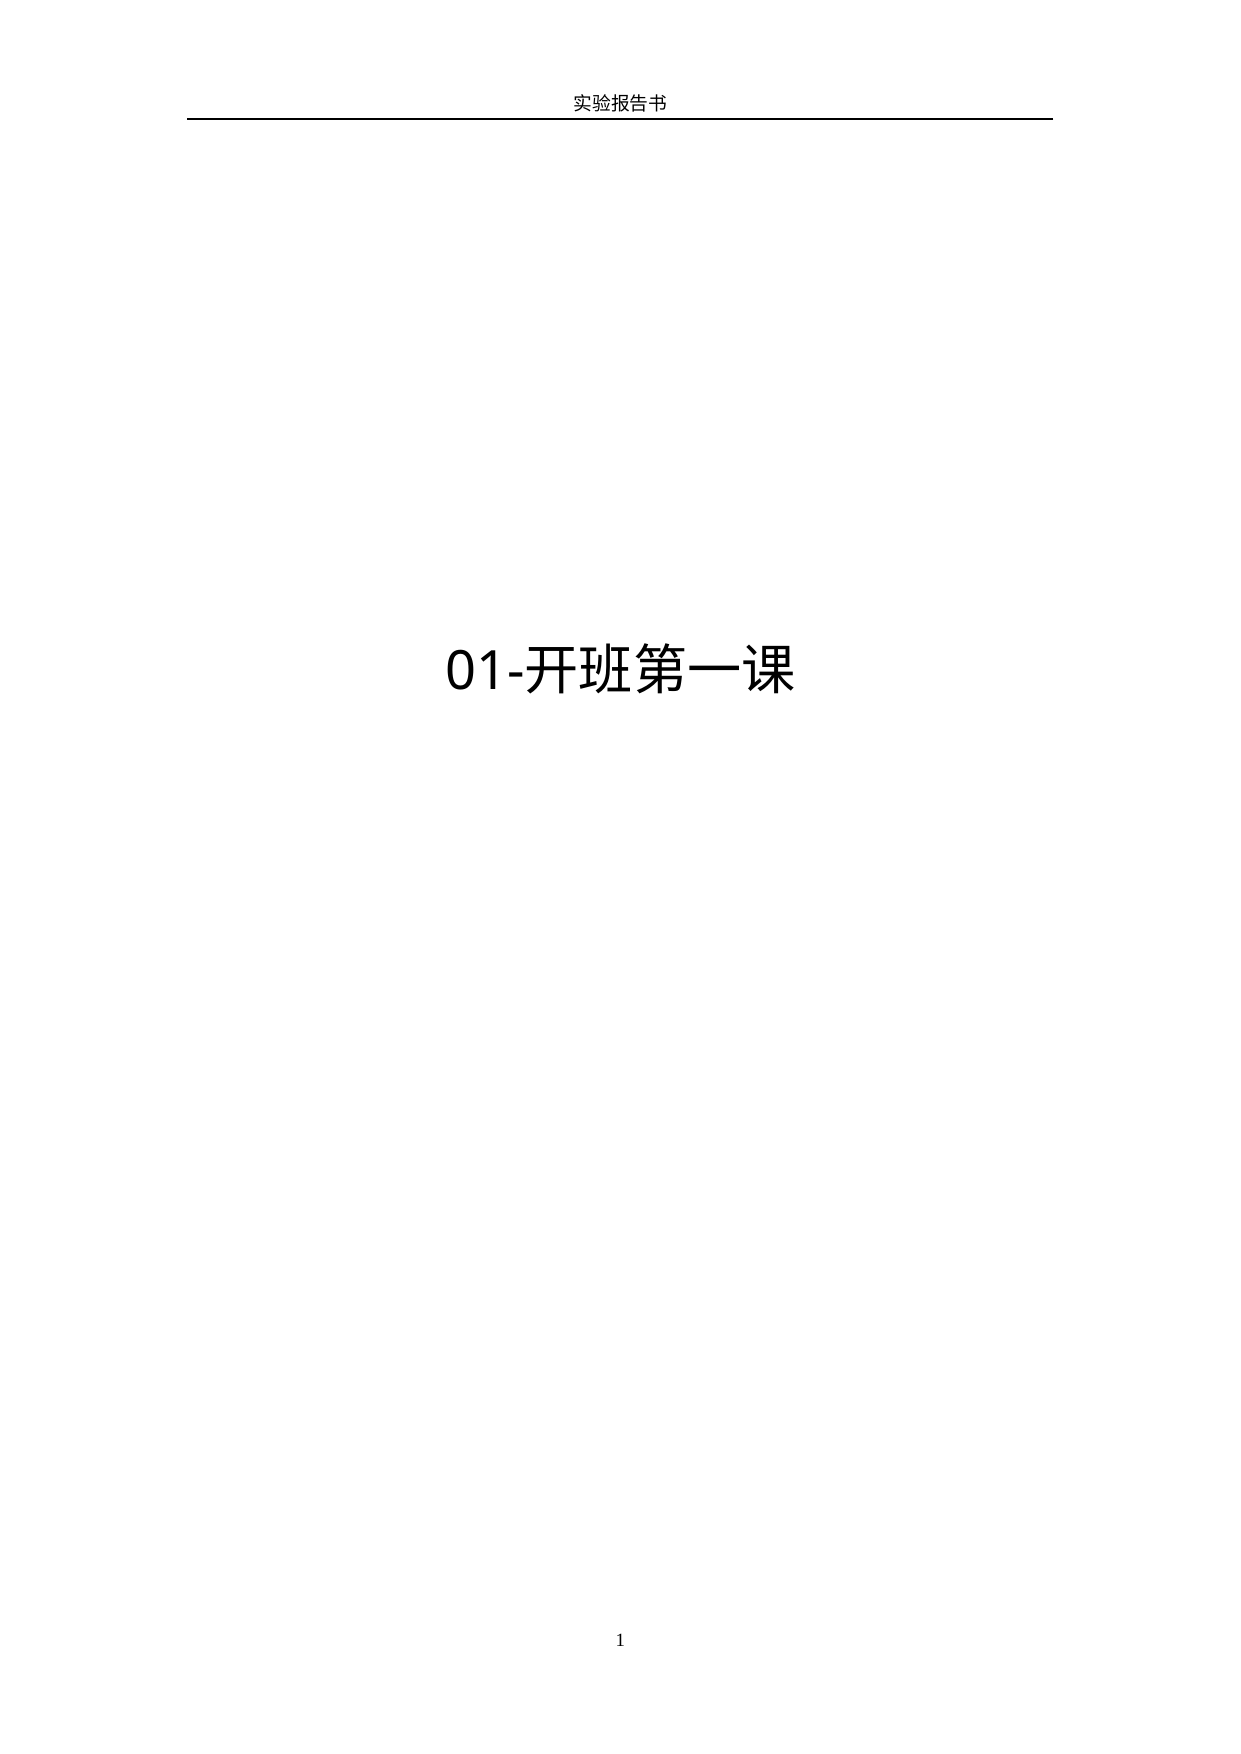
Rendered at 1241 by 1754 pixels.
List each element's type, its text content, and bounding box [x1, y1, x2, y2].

text 01-开班第一课 [187, 617, 1053, 714]
